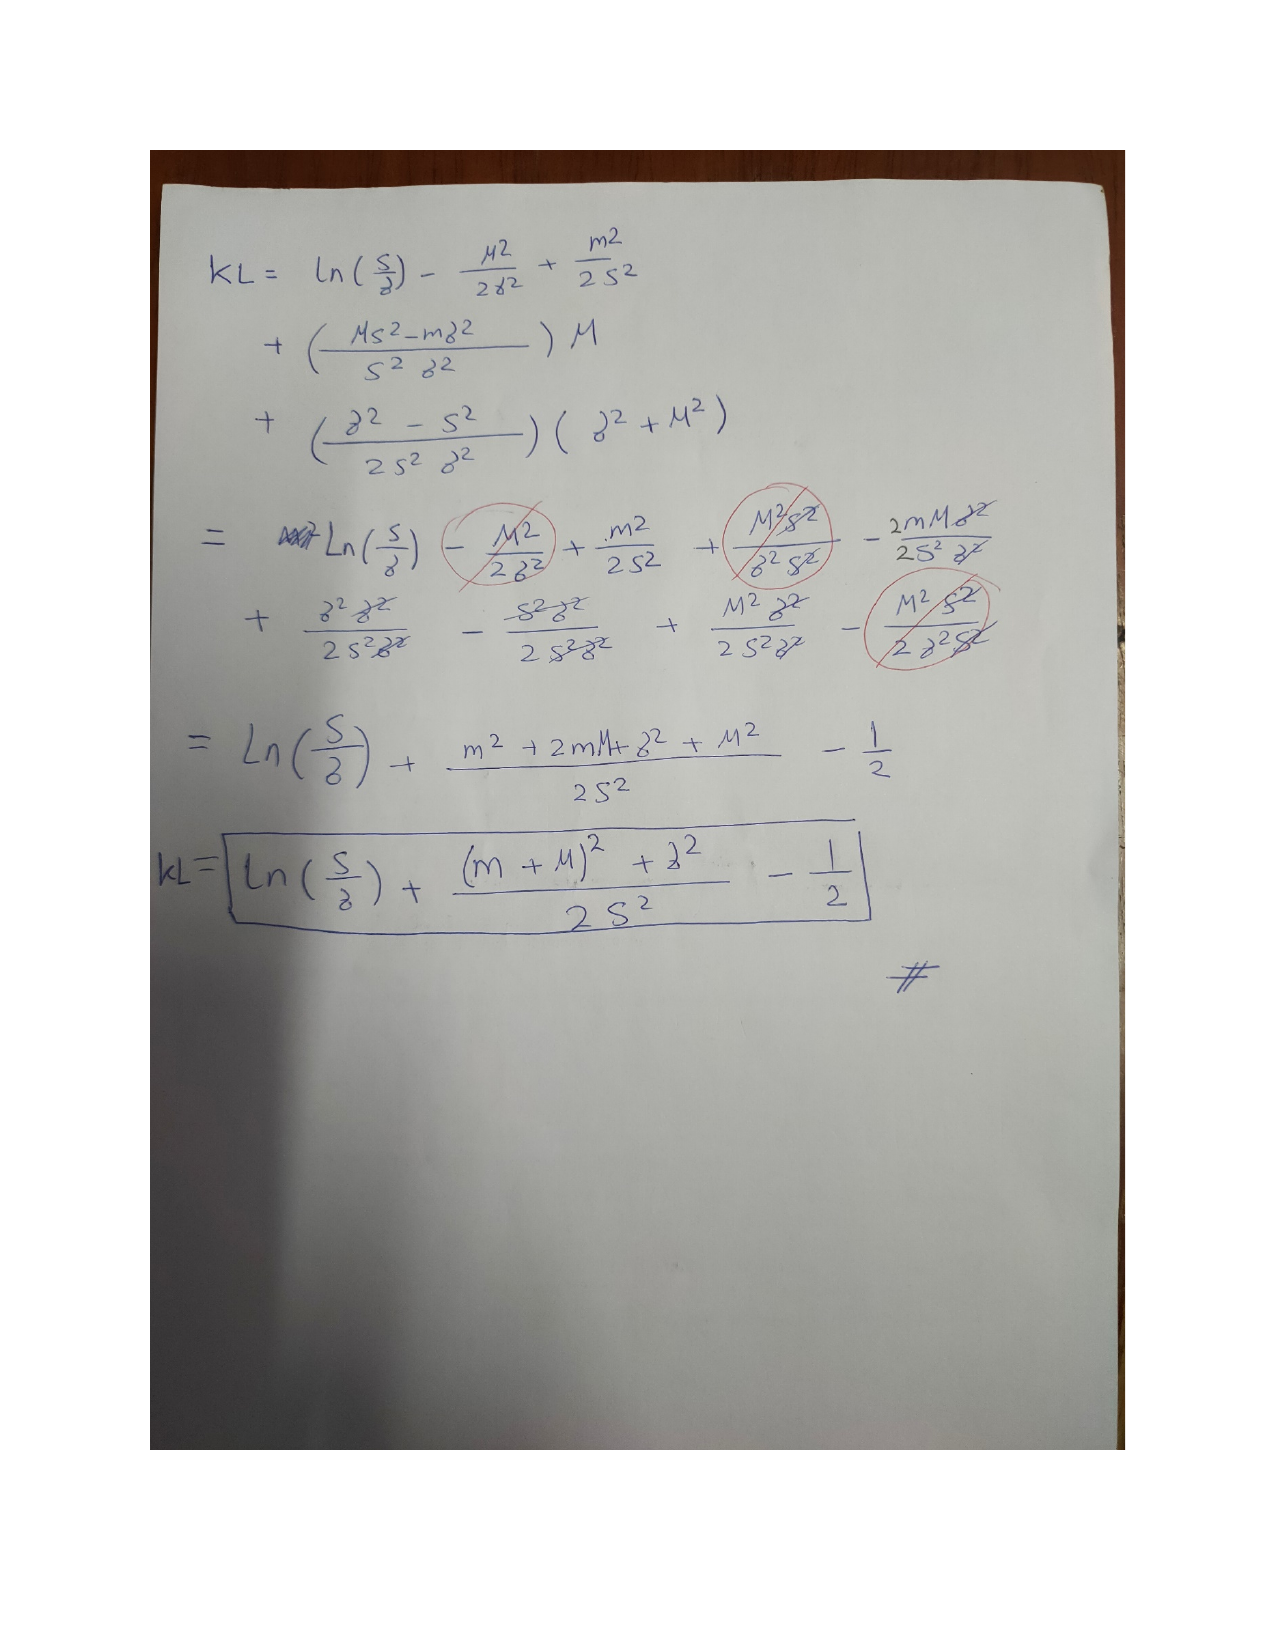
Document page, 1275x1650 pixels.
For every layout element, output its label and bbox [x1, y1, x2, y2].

picture [150, 150, 1125, 1450]
